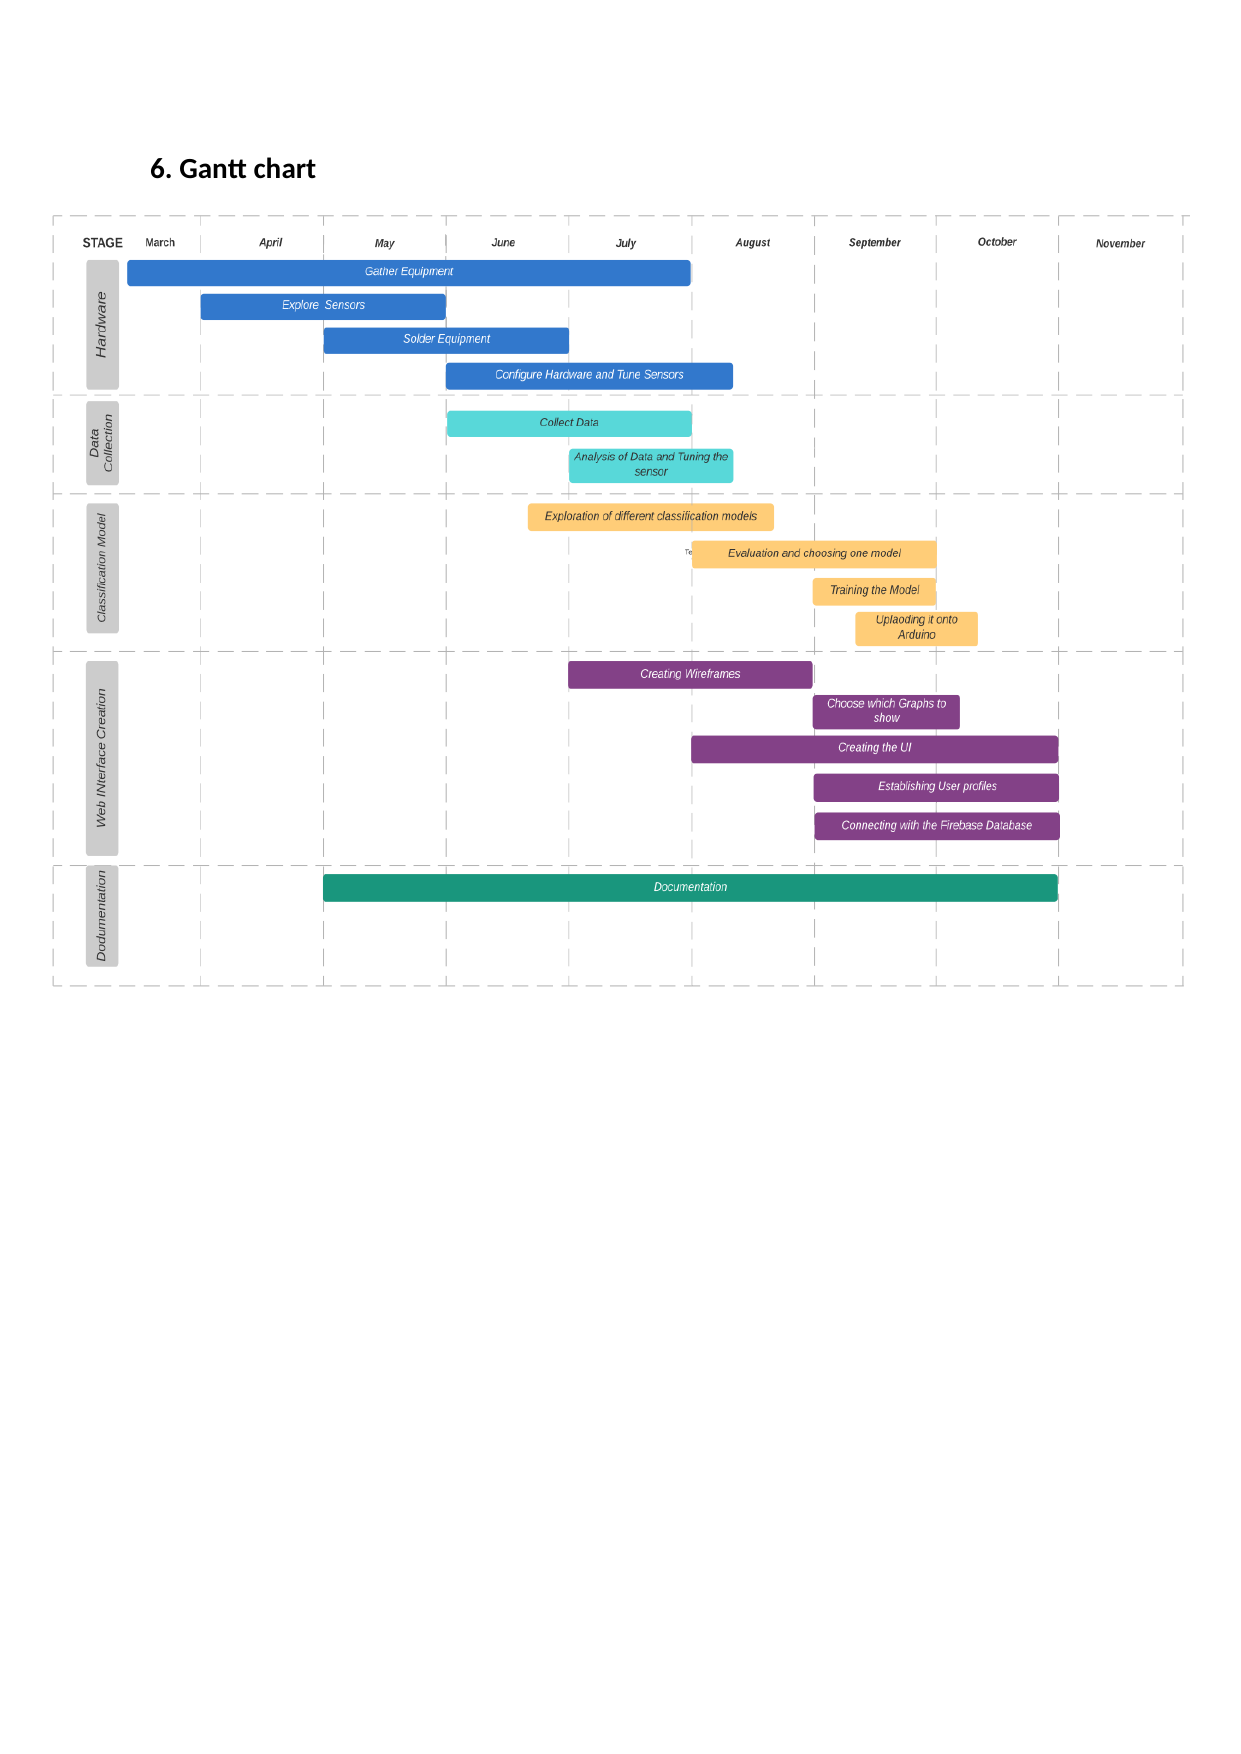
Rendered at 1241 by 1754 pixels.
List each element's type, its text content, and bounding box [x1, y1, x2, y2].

picture [46, 205, 1190, 994]
text 6. Gantt chart [150, 150, 1090, 186]
